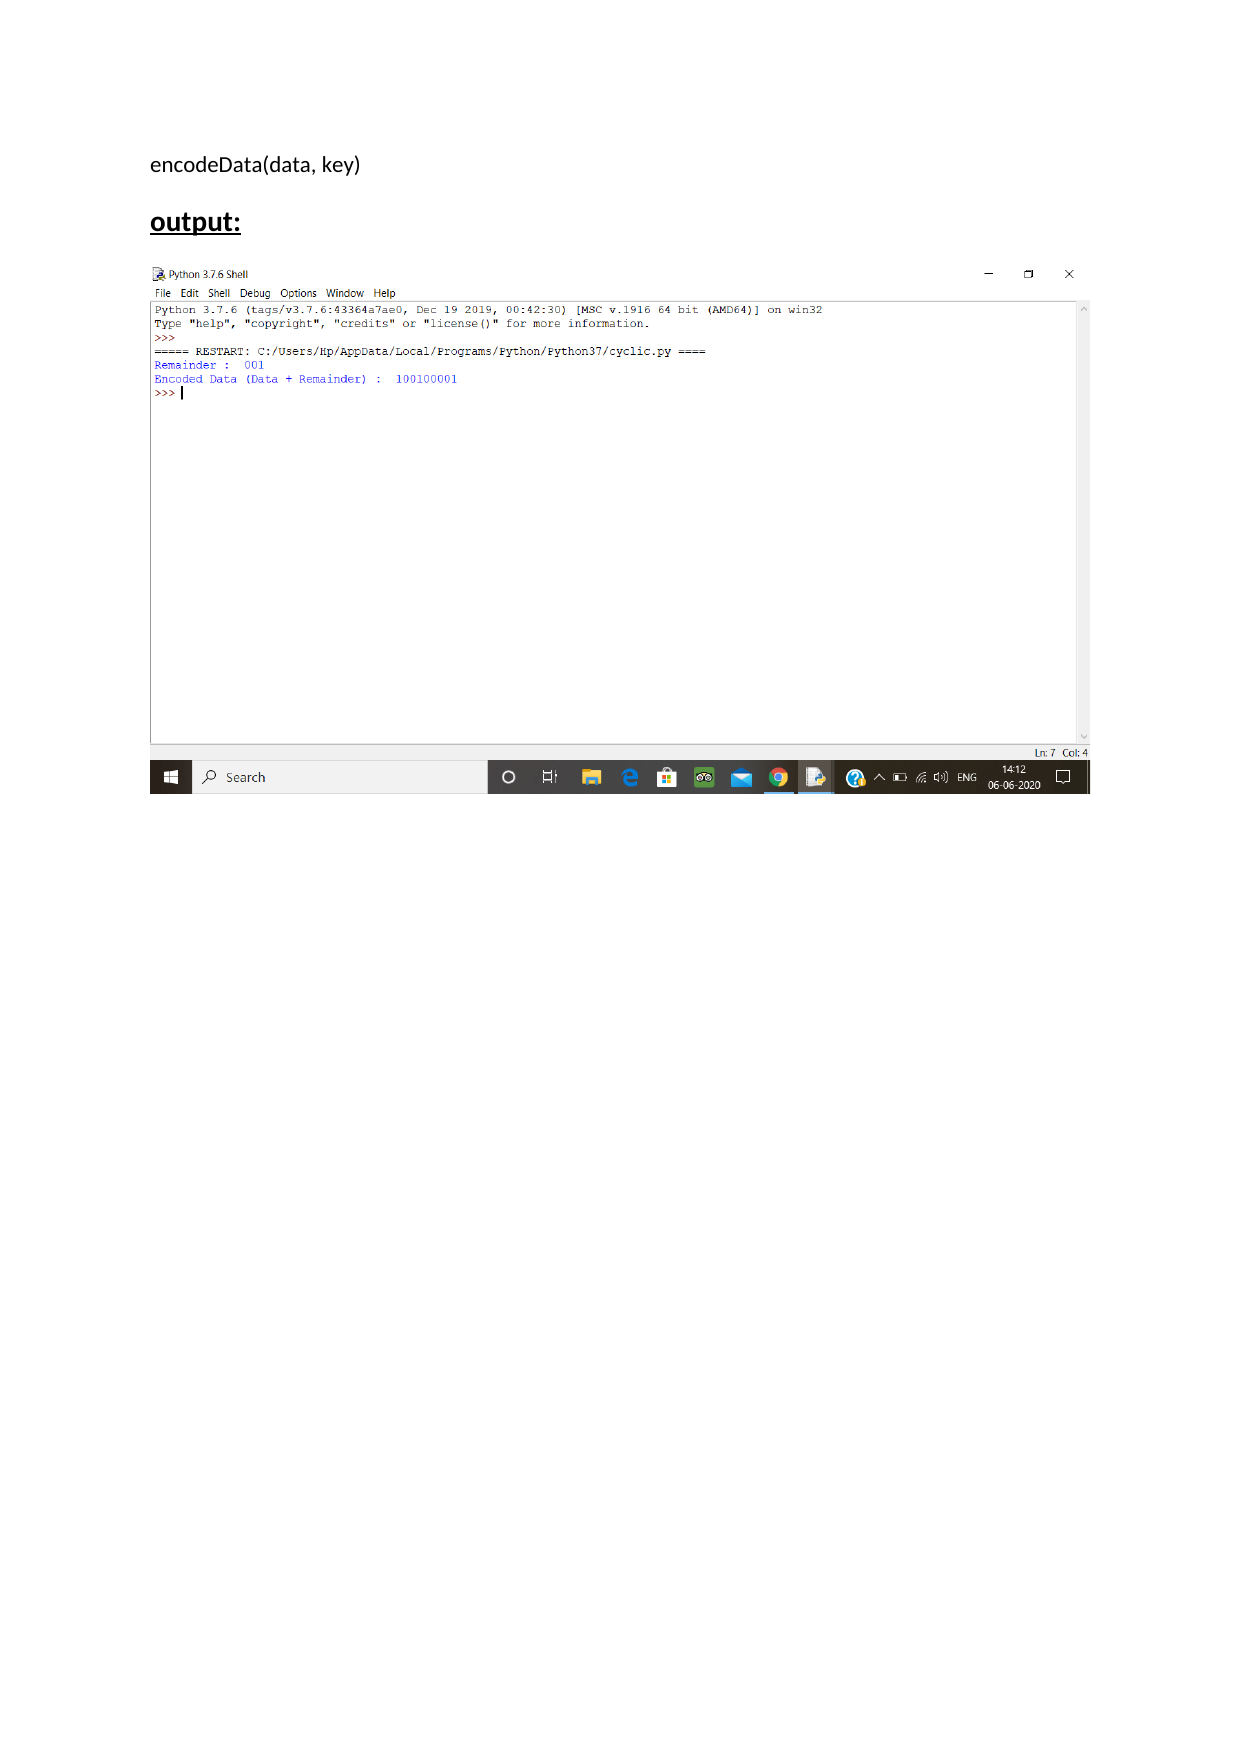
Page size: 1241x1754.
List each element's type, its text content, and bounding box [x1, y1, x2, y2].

text encodeData(data, key) [150, 150, 1090, 178]
picture [150, 264, 1091, 794]
text output: [150, 203, 1090, 239]
